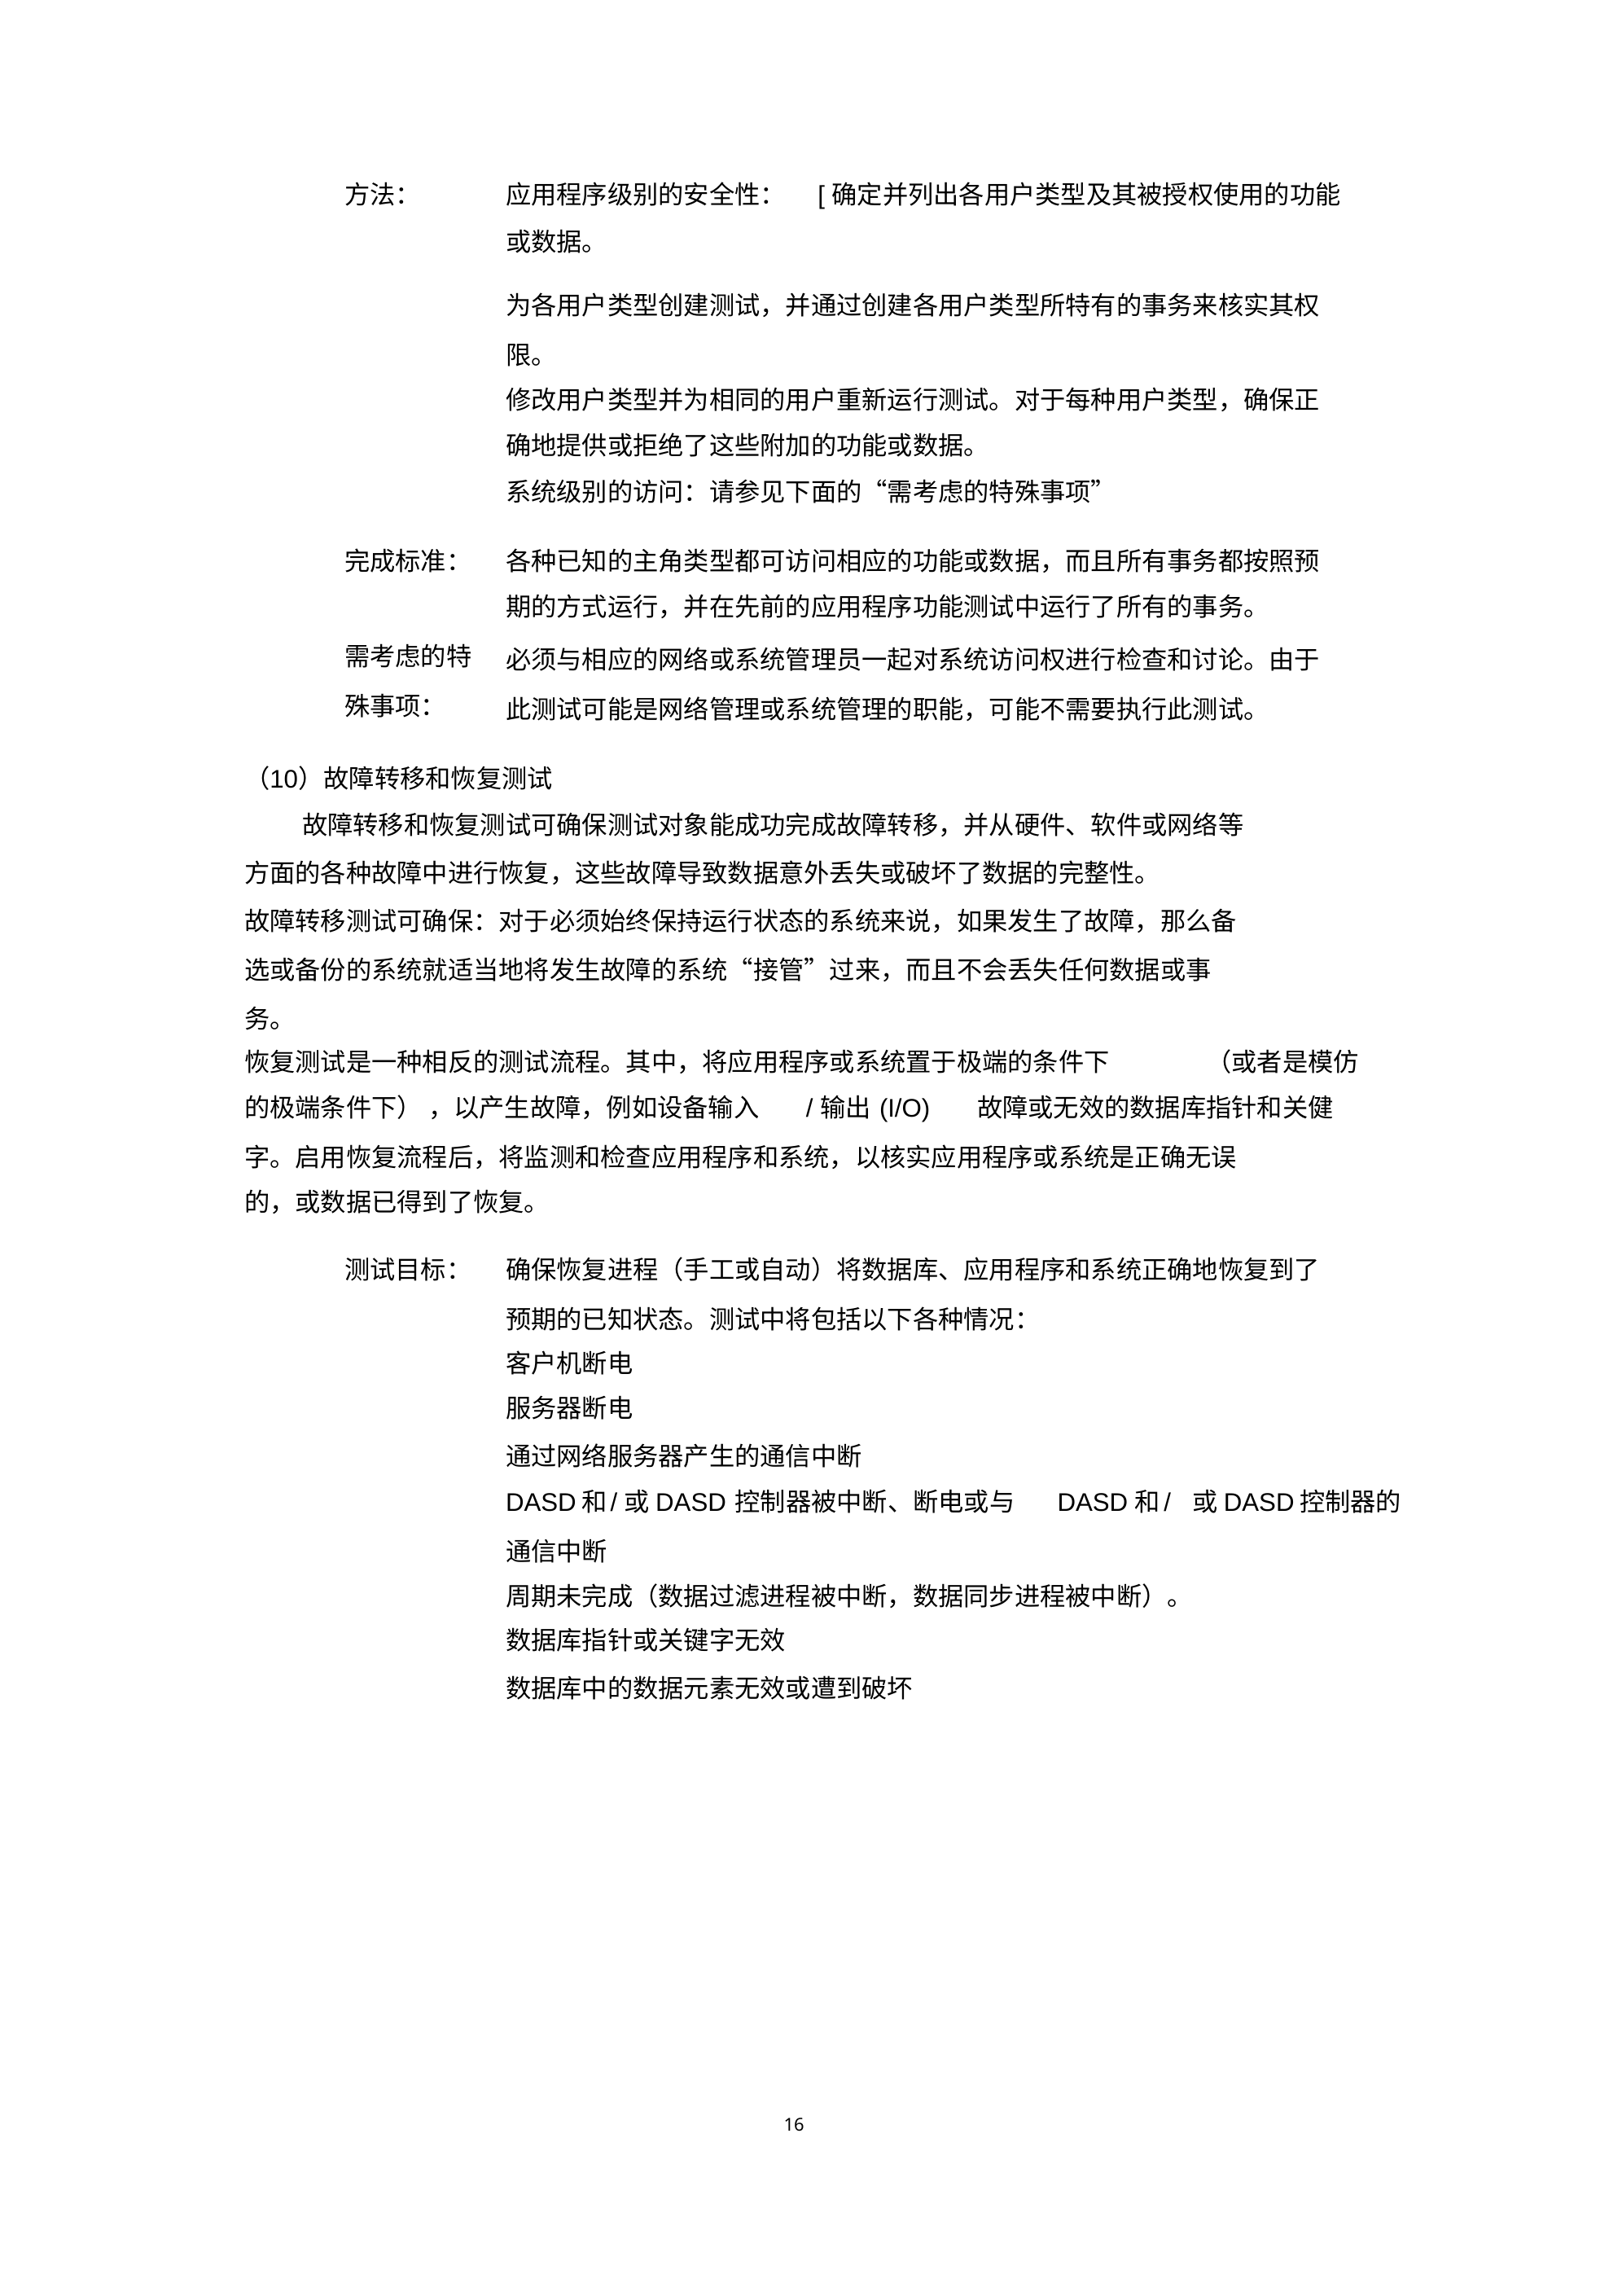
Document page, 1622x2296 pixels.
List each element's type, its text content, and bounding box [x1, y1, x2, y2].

text 确地提供或拒绝了这些附加的功能或数据。 [506, 425, 1442, 462]
text 故障转移测试可确保：对于必须始终保持运行状态的系统来说，如果发生了故障，那么备选或备份的系统就适当地将发生故障的系统“接管”过来，而且不会丢失任何数据或事 务。 [244, 901, 1237, 1035]
text （10）故障转移和恢复测试 [244, 758, 1442, 795]
text 为各用户类型创建测试，并通过创建各用户类型所特有的事务来核实其权限。 [506, 285, 1320, 371]
text 周期未完成（数据过滤进程被中断，数据同步进程被中断）。 [506, 1581, 1442, 1612]
text 需考虑的特殊事项： [344, 636, 471, 722]
text 方法： 应用程序级别的安全性： [ 确定并列出各用户类型及其被授权使用的功能或数据。 [344, 174, 1366, 259]
text 数据库中的数据元素无效或遭到破坏 [506, 1668, 1442, 1705]
text 完成标准： 各种已知的主角类型都可访问相应的功能或数据，而且所有事务都按照预期的方式运行，并在先前的应用程序功能测试中运行了所有的事务。 [344, 541, 1320, 624]
text 数据库指针或关键字无效 [506, 1620, 1442, 1657]
text 修改用户类型并为相同的用户重新运行测试。对于每种用户类型，确保正 [506, 384, 1442, 415]
text 服务器断电 [506, 1388, 1442, 1425]
text DASD和/ 或 DASD 控制器被中断、断电或与 DASD 和/ 或 DASD控制器的通信中断 [506, 1482, 1403, 1568]
text 故障转移和恢复测试可确保测试对象能成功完成故障转移，并从硬件、软件或网络等方面的各种故障中进行恢复，这些故障导致数据意外丢失或破坏了数据的完整性。 [244, 805, 1243, 889]
text 客户机断电 [506, 1349, 1442, 1378]
text 的，或数据已得到了恢复。 [244, 1187, 1442, 1218]
text 的极端条件下） ，以产生故障，例如设备输入 / 输出 (I/O) 故障或无效的数据库指针和关健字。启用恢复流程后，将监测和检查应用程序和系统，以核实应用程序或系统是正确无误 [244, 1087, 1334, 1174]
text 测试目标： 确保恢复进程（手工或自动）将数据库、应用程序和系统正确地恢复到了预期的已知状态。测试中将包括以下各种情况： [344, 1249, 1320, 1336]
text 通过网络服务器产生的通信中断 [506, 1436, 1442, 1473]
text 恢复测试是一种相反的测试流程。其中，将应用程序或系统置于极端的条件下 （或者是模仿 [244, 1047, 1442, 1078]
text 必须与相应的网络或系统管理员一起对系统访问权进行检查和讨论。由于此测试可能是网络管理或系统管理的职能，可能不需要执行此测试。 [506, 639, 1320, 726]
text 系统级别的访问：请参见下面的“需考虑的特殊事项” [506, 472, 1442, 509]
